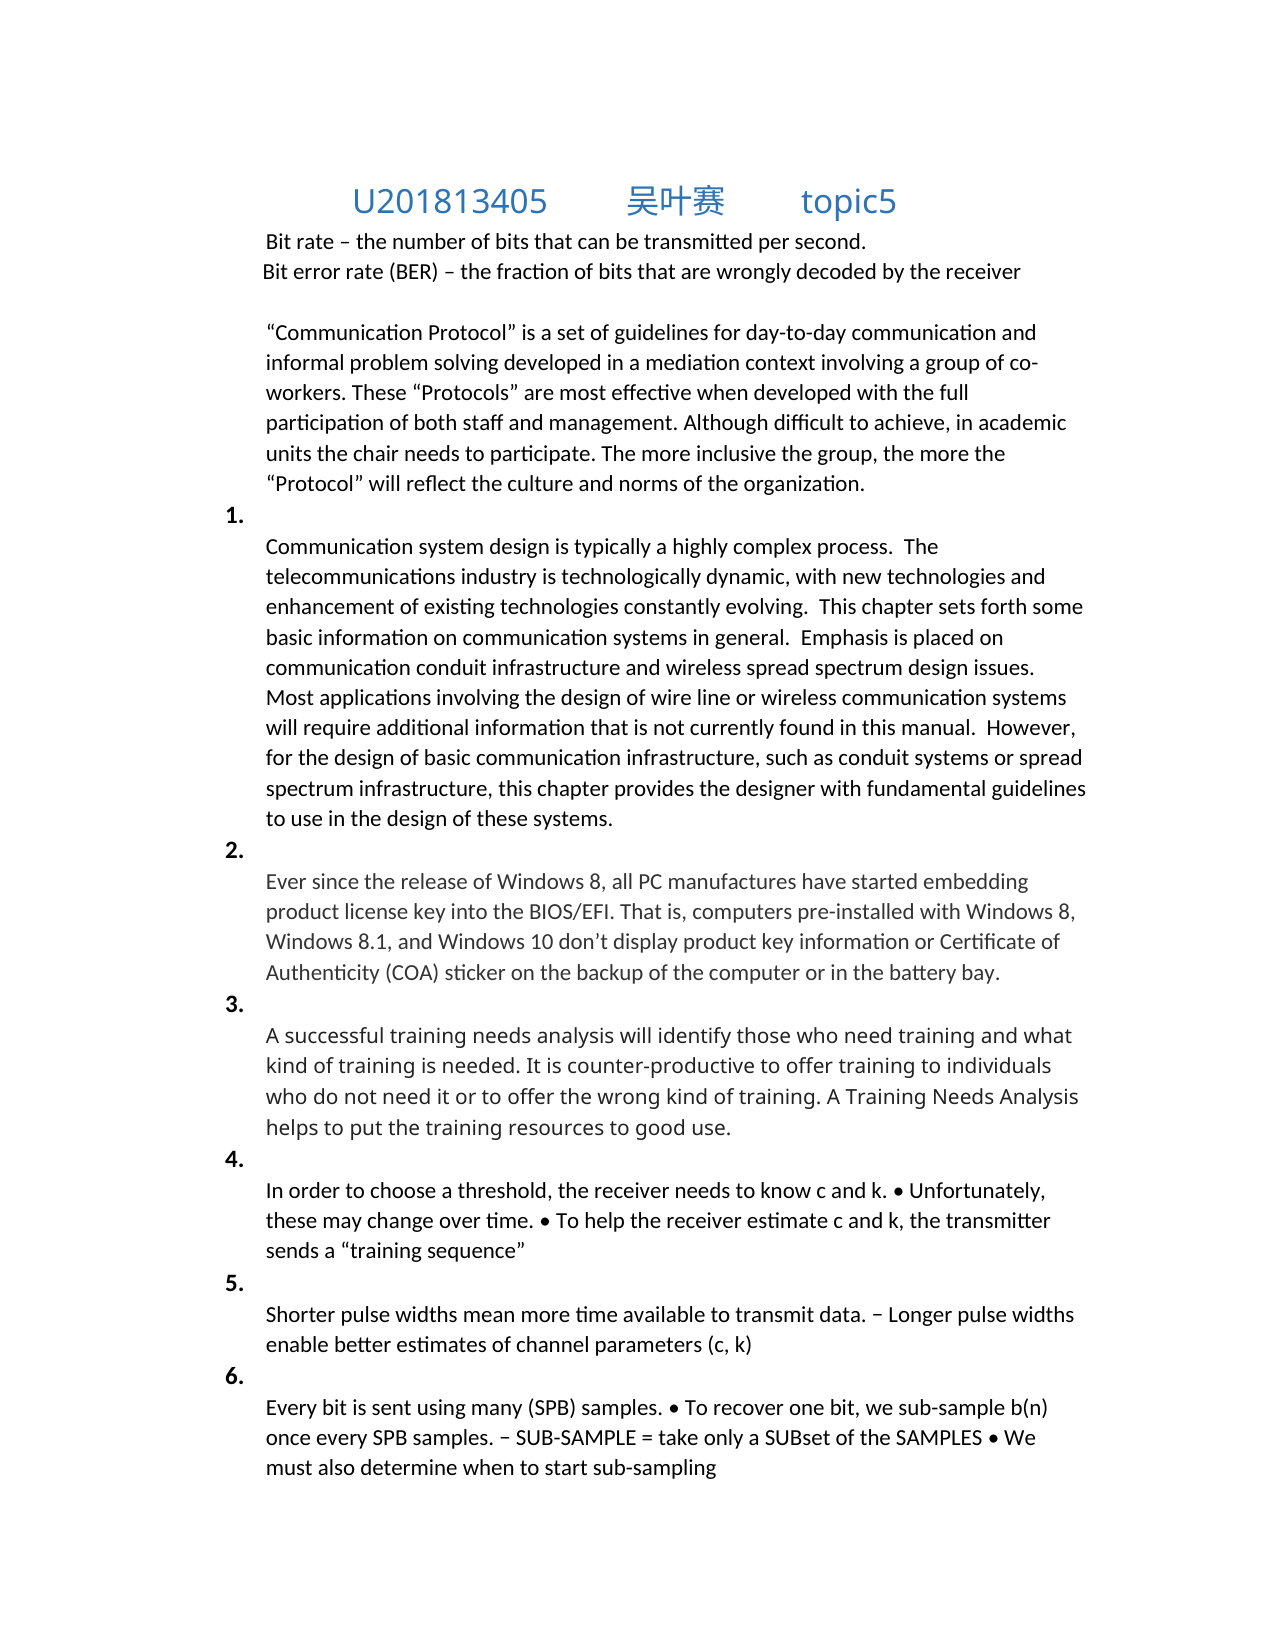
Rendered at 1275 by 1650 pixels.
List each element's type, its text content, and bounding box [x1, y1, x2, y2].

list In order to choose a threshold, the receiver needs to know c and k. • Unfortunately, these may change over time. • To help the receiver estimate c and k, the transmitter sends a “training sequence” [266, 1176, 1087, 1265]
list A successful training needs analysis will identify those who need training and what kind of training is needed. It is counter-productive to offer training to individuals who do not need it or to offer the wrong kind of training. A Training Needs Analysis helps to put the training resources to good use. [266, 1021, 1087, 1141]
list Bit rate – the number of bits that can be transmitted per second. [266, 227, 1087, 255]
list Bit error rate (BER) – the fraction of bits that are wrongly decoded by the receiver [262, 257, 1087, 286]
list Every bit is sent using many (SPB) samples. • To recover one bit, we sub-sample b(n) once every SPB samples. − SUB-SAMPLE = take only a SUBset of the SAMPLES • We must also determine when to start sub-sampling [266, 1393, 1087, 1482]
list “Communication Protocol” is a set of guidelines for day-to-day communication and informal problem solving developed in a mediation context involving a group of co-workers. These “Protocols” are most effective when developed with the full participation of both staff and management. Although difficult to achieve, in academic units the chair needs to participate. The more inclusive the group, the more the “Protocol” will reflect the culture and norms of the organization. [266, 318, 1087, 497]
list Shorter pulse widths mean more time available to transmit data. − Longer pulse widths enable better estimates of channel parameters (c, k) [266, 1300, 1087, 1358]
list Communication system design is typically a highly complex process. The telecommunications industry is technologically dynamic, with new technologies and enhancement of existing technologies constantly evolving. This chapter sets forth some basic information on communication systems in general. Emphasis is placed on communication conduit infrastructure and wireless spread spectrum design issues. Most applications involving the design of wire line or wireless communication systems will require additional information that is not currently found in this manual. However, for the design of basic communication infrastructure, such as conduit systems or spread spectrum infrastructure, this chapter provides the designer with fundamental guidelines to use in the design of these systems. [266, 532, 1087, 832]
list Ever since the release of Windows 8, all PC manufactures have started embedding product license key into the BIOS/EFI. That is, computers pre-installed with Windows 8, Windows 8.1, and Windows 10 don’t display product key information or Certificate of Authenticity (COA) sticker on the backup of the computer or in the battery bay. [266, 867, 1087, 986]
subtitle U201813405 吴叶赛 topic5 [187, 175, 1087, 223]
